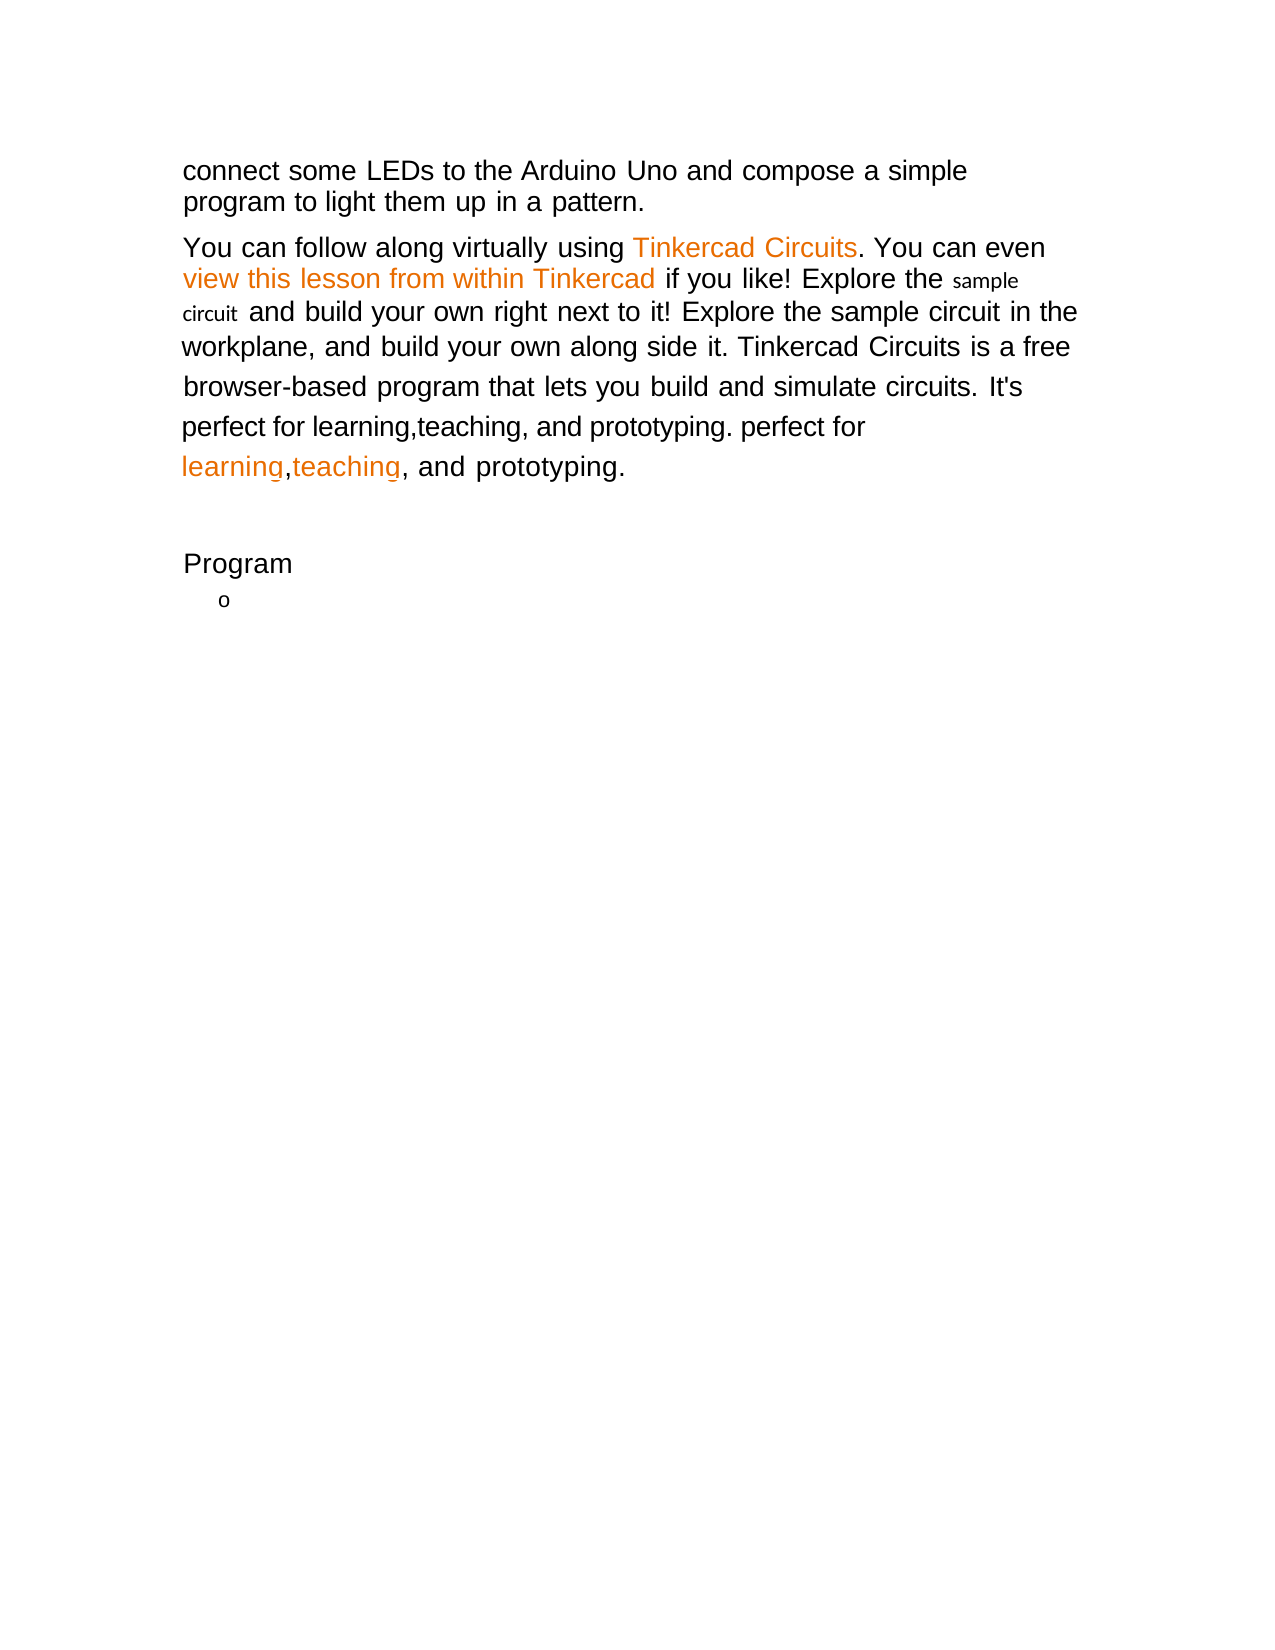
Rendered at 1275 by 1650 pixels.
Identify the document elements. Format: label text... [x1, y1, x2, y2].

text o [181, 587, 1084, 612]
text circuit and build your own right next to it! Explore the sample circuit in the [182, 301, 1084, 327]
text connect some LEDs to the Arduino Uno and compose a simple program to light them up in a pattern. [182, 156, 1070, 217]
text workplane, and build your own along side it. Tinkercad Circuits is a free [181, 335, 1084, 362]
text You can follow along virtually using Tinkercad Circuits. You can even view this lesson from within Tinkercad if you like! Explore the sample [182, 233, 1070, 295]
text browser-based program that lets you build and simulate circuits. It's perfect for learning,teaching, and prototyping. perfect for learning,teaching, and prototyping. [181, 370, 1075, 482]
text Program [181, 547, 1075, 579]
